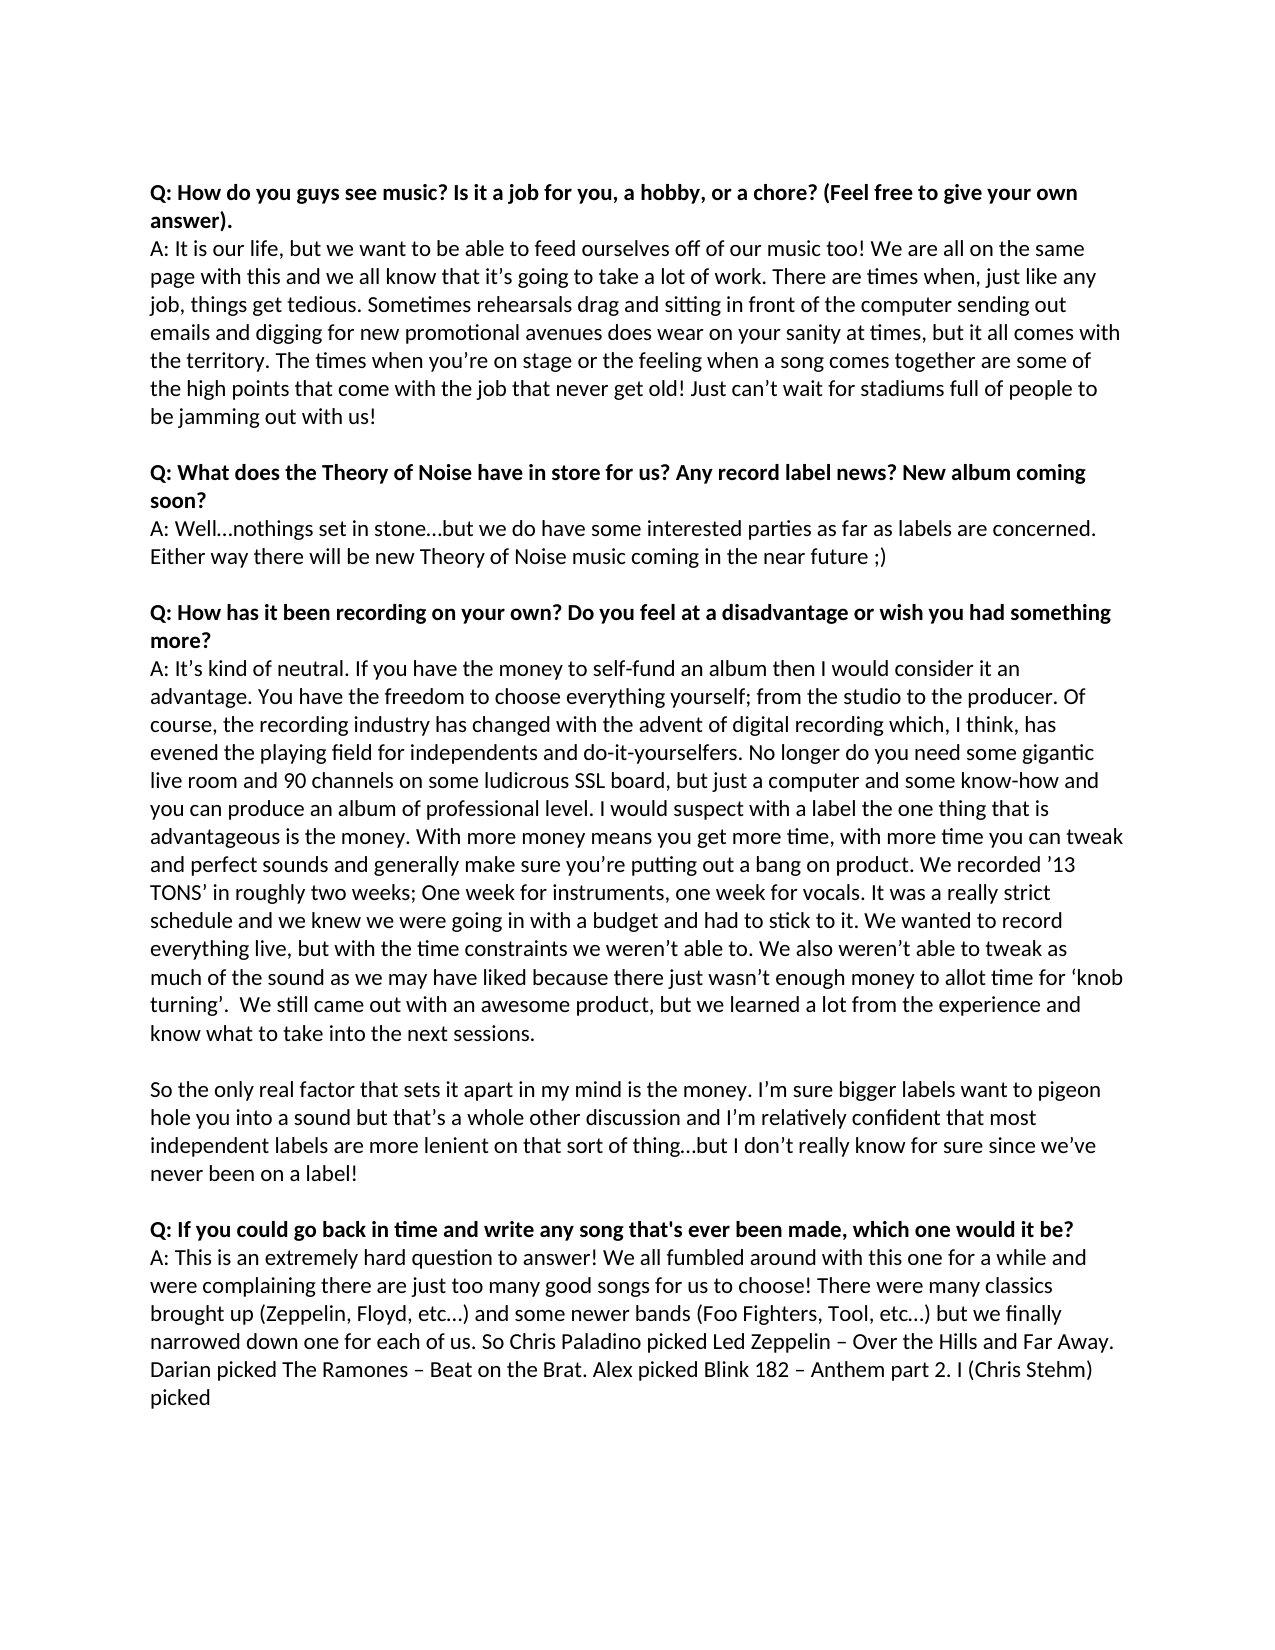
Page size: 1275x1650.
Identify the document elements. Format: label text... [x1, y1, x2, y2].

text So the only real factor that sets it apart in my mind is the money. I’m sure bigger labels want to pigeon hole you into a sound but that’s a whole other discussion and I’m relatively confident that most independent labels are more lenient on that sort of thing…but I don’t really know for sure since we’ve never been on a label! [150, 1075, 1125, 1187]
text Q: How do you guys see music? Is it a job for you, a hobby, or a chore? (Feel free to give your own answer). A: It is our life, but we want to be able to feed ourselves off of our music too! We are all on the same page with this and we all know that it’s going to take a lot of work. There are times when, just like any job, things get tedious. Sometimes rehearsals drag and sitting in front of the computer sending out emails and digging for new promotional avenues does wear on your sanity at times, but it all comes with the territory. The times when you’re on stage or the feeling when a song comes together are some of the high points that come with the job that never get old! Just can’t wait for stadiums full of people to be jamming out with us! [150, 150, 1125, 430]
text Q: What does the Theory of Noise have in store for us? Any record label news? New album coming soon? A: Well…nothings set in stone…but we do have some interested parties as far as labels are concerned. Either way there will be new Theory of Noise music coming in the near future ;) Q: How has it been recording on your own? Do you feel at a disadvantage or wish you had something more? A: It’s kind of neutral. If you have the money to self-fund an album then I would consider it an advantage. You have the freedom to choose everything yourself; from the studio to the producer. Of course, the recording industry has changed with the advent of digital recording which, I think, has evened the playing field for independents and do-it-yourselfers. No longer do you need some gigantic live room and 90 channels on some ludicrous SSL board, but just a computer and some know-how and you can produce an album of professional level. I would suspect with a label the one thing that is advantageous is the money. With more money means you get more time, with more time you can tweak and perfect sounds and generally make sure you’re putting out a bang on product. We recorded ’13 TONS’ in roughly two weeks; One week for instruments, one week for vocals. It was a really strict schedule and we knew we were going in with a budget and had to stick to it. We wanted to record everything live, but with the time constraints we weren’t able to. We also weren’t able to tweak as much of the sound as we may have liked because there just wasn’t enough money to allot time for ‘knob turning’. We still came out with an awesome product, but we learned a lot from the experience and know what to take into the next sessions. [150, 430, 1125, 1047]
text Q: If you could go back in time and write any song that's ever been made, which one would it be? A: This is an extremely hard question to answer! We all fumbled around with this one for a while and were complaining there are just too many good songs for us to choose! There were many classics brought up (Zeppelin, Floyd, etc…) and some newer bands (Foo Fighters, Tool, etc…) but we finally narrowed down one for each of us. So Chris Paladino picked Led Zeppelin – Over the Hills and Far Away. Darian picked The Ramones – Beat on the Brat. Alex picked Blink 182 – Anthem part 2. I (Chris Stehm) picked [150, 1187, 1125, 1411]
